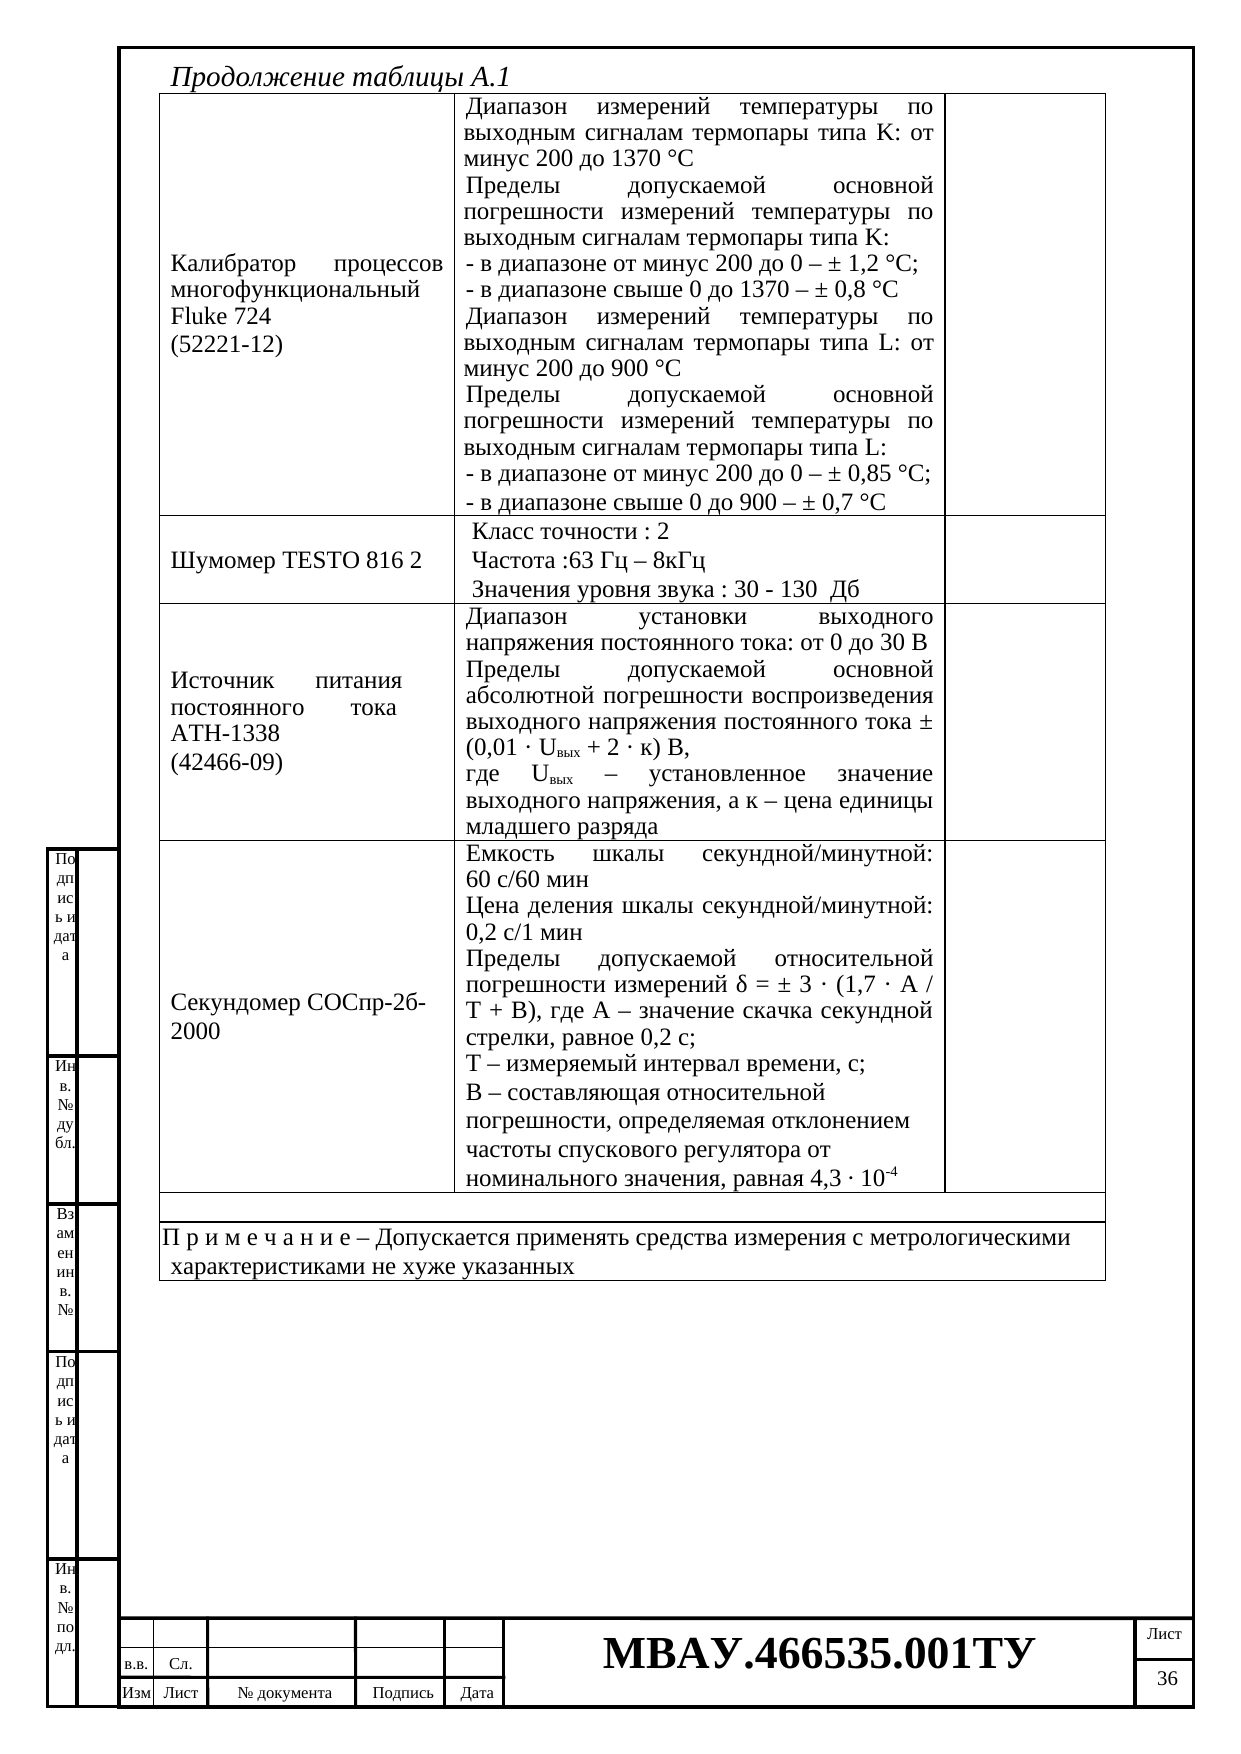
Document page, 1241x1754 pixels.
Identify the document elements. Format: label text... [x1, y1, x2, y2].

table_cell [946, 94, 1105, 515]
table_cell Шумомер TESTO 816 2 [160, 516, 454, 603]
table_cell [946, 516, 1105, 603]
table_cell [946, 604, 1105, 840]
table_cell Емкость шкалы секундной/минутной: 60 с/60 мин Цена деления шкалы секундной/минутной: 0,2 с/1 мин Пределы допускаемой относительной погрешности измерений δ = ± 3 · (1,7 · А / Т + В), где А – значение скачка секундной стрелки, равное 0,2 с; Т – измеряемый интервал времени, с; В – составляющая относительной погрешности, определяемая отклонением частоты спускового регулятора от номинального значения, равная 4,3 ∙ 10-4 [455, 841, 944, 1192]
table_cell Источник питания постоянного тока АТН-1338 (42466-09) [160, 604, 454, 840]
table_header Продолжение таблицы А.1 [159, 59, 1106, 93]
table_cell Диапазон установки выходного напряжения постоянного тока: от 0 до 30 В Пределы допускаемой основной абсолютной погрешности воспроизведения выходного напряжения постоянного тока ± (0,01 · Uвых + 2 · к) В, где Uвых – установленное значение выходного напряжения, а к – цена единицы младшего разряда [455, 604, 944, 840]
table_cell Секундомер СОСпр-2б-2000 [160, 841, 454, 1192]
table_cell Калибратор процессов многофункциональный Fluke 724 (52221-12) [160, 94, 454, 515]
table_cell Класс точности : 2 Частота :63 Гц – 8кГц Значения уровня звука : 30 - 130 Дб [455, 516, 944, 603]
table_cell П р и м е ч а н и е – Допускается применять средства измерения с метрологическими характеристиками не хуже указанных [160, 1223, 1105, 1280]
table_cell [946, 841, 1105, 1192]
table_cell [160, 1193, 1105, 1221]
table_cell Диапазон измерений температуры по выходным сигналам термопары типа K: от минус 200 до 1370 °C Пределы допускаемой основной погрешности измерений температуры по выходным сигналам термопары типа K: - в диапазоне от минус 200 до 0 – ± 1,2 °C; - в диапазоне свыше 0 до 1370 – ± 0,8 °C Диапазон измерений температуры по выходным сигналам термопары типа L: от минус 200 до 900 °C Пределы допускаемой основной погрешности измерений температуры по выходным сигналам термопары типа L: - в диапазоне от минус 200 до 0 – ± 0,85 °C; - в диапазоне свыше 0 до 900 – ± 0,7 °C [455, 94, 944, 515]
